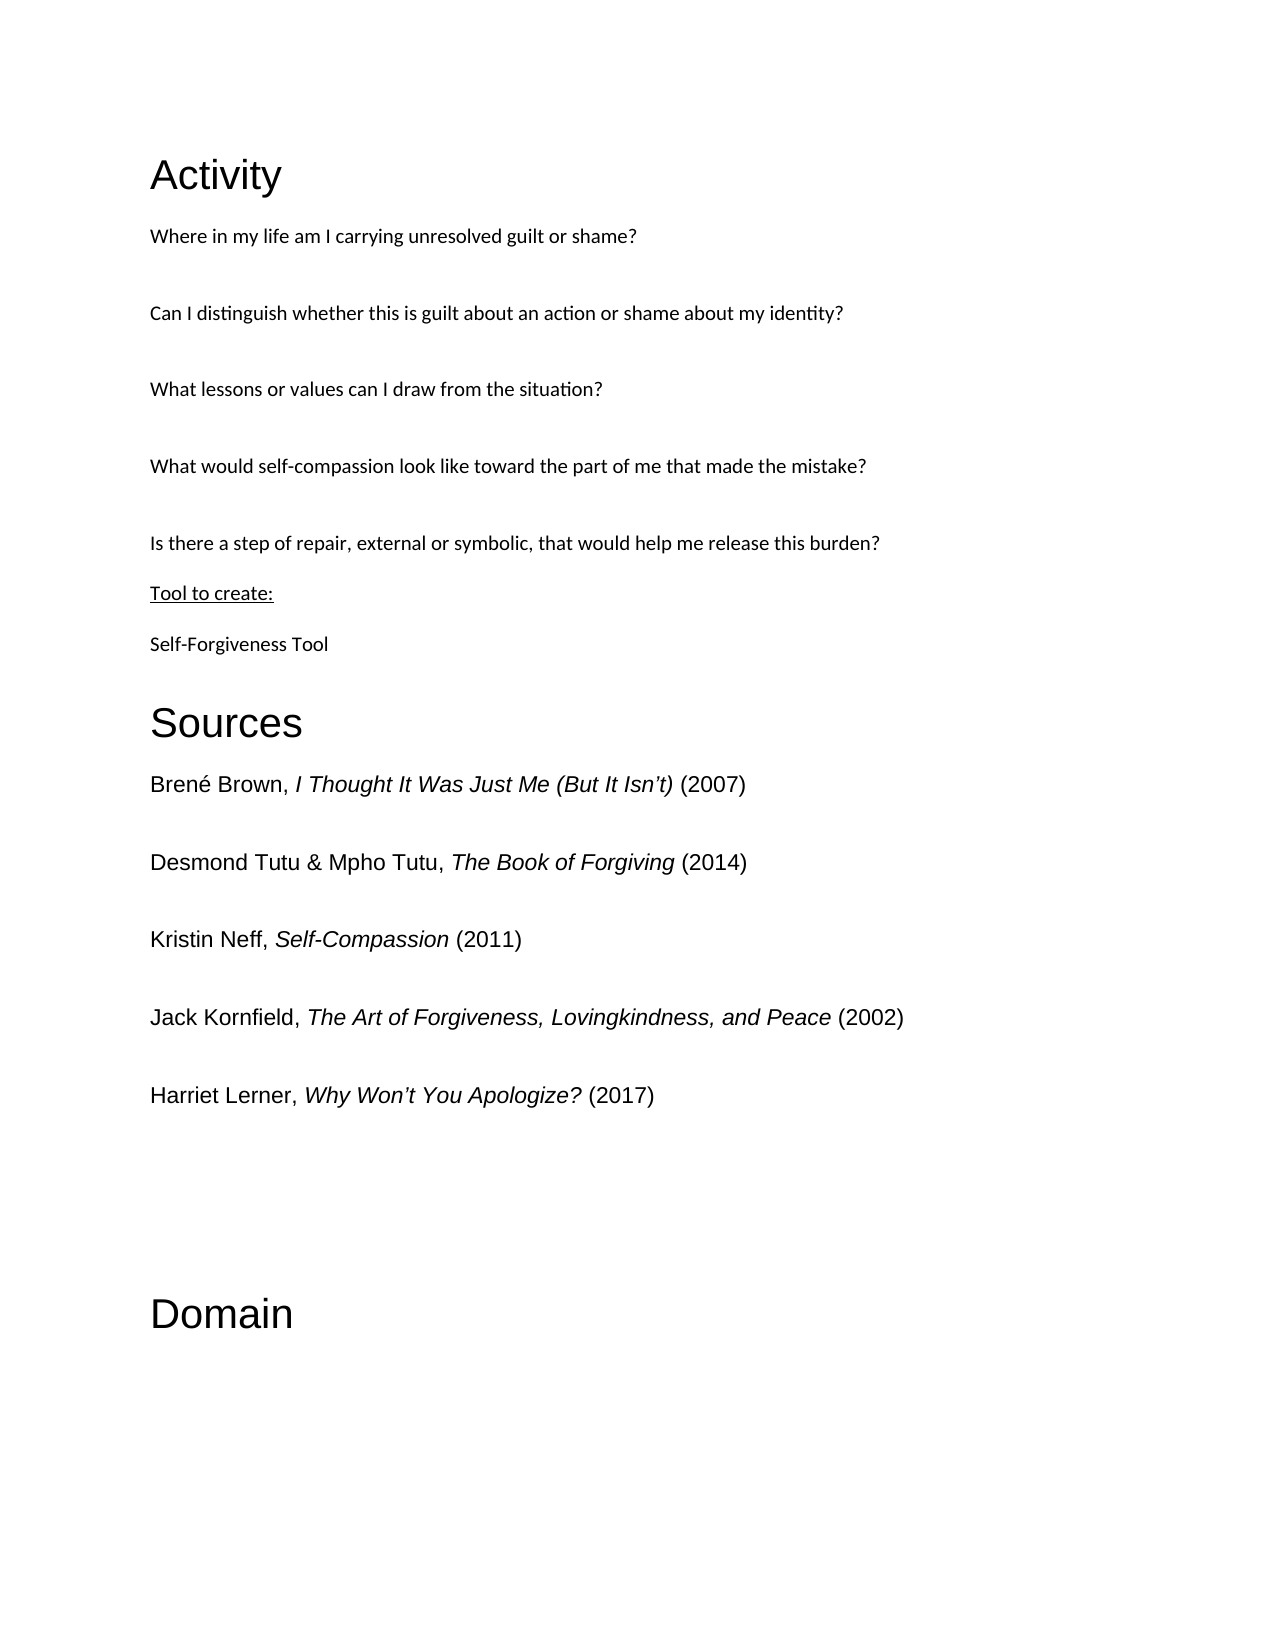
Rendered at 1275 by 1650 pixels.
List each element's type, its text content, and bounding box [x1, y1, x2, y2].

text Jack Kornfield, The Art of Forgiveness, Lovingkindness, and Peace (2002) [150, 1004, 1125, 1057]
subtitle Activity [150, 150, 1125, 198]
text Self-Forgiveness Tool [150, 631, 1125, 656]
subtitle Domain [150, 1290, 1125, 1338]
text Can I distinguish whether this is guilt about an action or shame about my identity? [150, 300, 1125, 351]
text Tool to create: [150, 580, 1125, 606]
text Where in my life am I carrying unresolved guilt or shame? [150, 223, 1125, 275]
text What would self-compassion look like toward the part of me that made the mistake? [150, 453, 1125, 505]
text Harriet Lerner, Why Won’t You Apologize? (2017) [150, 1082, 1125, 1108]
text Brené Brown, I Thought It Was Just Me (But It Isn’t) (2007) [150, 771, 1125, 823]
text Kristin Neff, Self-Compassion (2011) [150, 926, 1125, 979]
text What lessons or values can I draw from the situation? [150, 376, 1125, 428]
text Is there a step of repair, external or symbolic, that would help me release this burden? [150, 530, 1125, 555]
subtitle Sources [150, 698, 1125, 746]
text Desmond Tutu & Mpho Tutu, The Book of Forgiving (2014) [150, 848, 1125, 901]
